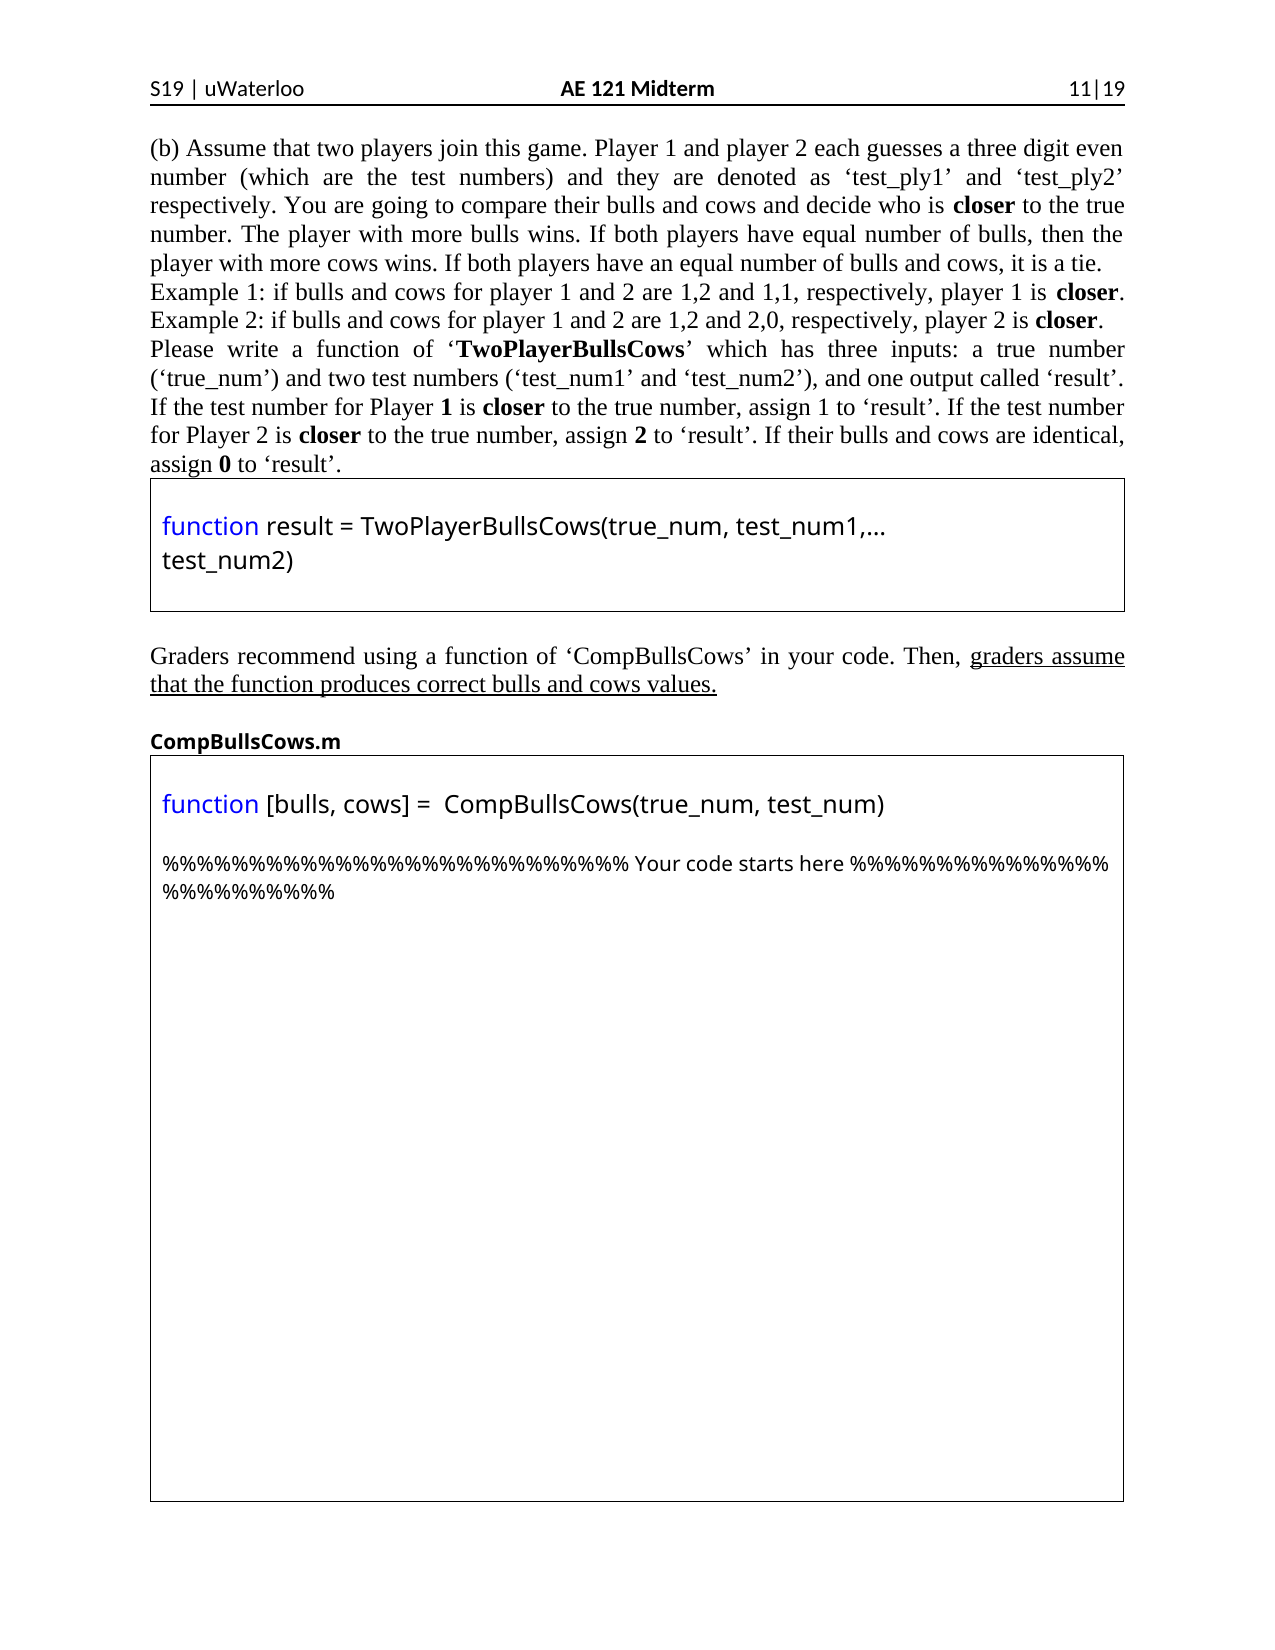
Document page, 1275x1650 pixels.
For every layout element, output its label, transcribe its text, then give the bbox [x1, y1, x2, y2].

text Graders recommend using a function of ‘CompBullsCows’ in your code. Then, graders assume that the function produces correct bulls and cows values. [150, 641, 1125, 698]
table_header function result = TwoPlayerBullsCows(true_num, test_num1,… test_num2) [151, 479, 1124, 611]
text (b) Assume that two players join this game. Player 1 and player 2 each guesses a three digit even number (which are the test numbers) and they are denoted as ‘test_ply1’ and ‘test_ply2’ respectively. You are going to compare their bulls and cows and decide who is closer to the true number. The player with more bulls wins. If both players have equal number of bulls, then the player with more cows wins. If both players have an equal number of bulls and cows, it is a tie. [150, 133, 1125, 277]
text Please write a function of ‘TwoPlayerBullsCows’ which has three inputs: a true number (‘true_num’) and two test numbers (‘test_num1’ and ‘test_num2’), and one output called ‘result’. If the test number for Player 1 is closer to the true number, assign 1 to ‘result’. If the test number for Player 2 is closer to the true number, assign 2 to ‘result’. If their bulls and cows are identical, assign 0 to ‘result’. [150, 334, 1125, 478]
text Example 1: if bulls and cows for player 1 and 2 are 1,2 and 1,1, respectively, player 1 is closer. Example 2: if bulls and cows for player 1 and 2 are 1,2 and 2,0, respectively, player 2 is closer. [150, 277, 1125, 334]
table_header function [bulls, cows] = CompBullsCows(true_num, test_num) %%%%%%%%%%%%%%%%%%%%%%%%%%% Your code starts here %%%%%%%%%%%%%%%%%%%%%%%%% [151, 756, 1123, 1501]
text CompBullsCows.m [150, 727, 1125, 755]
